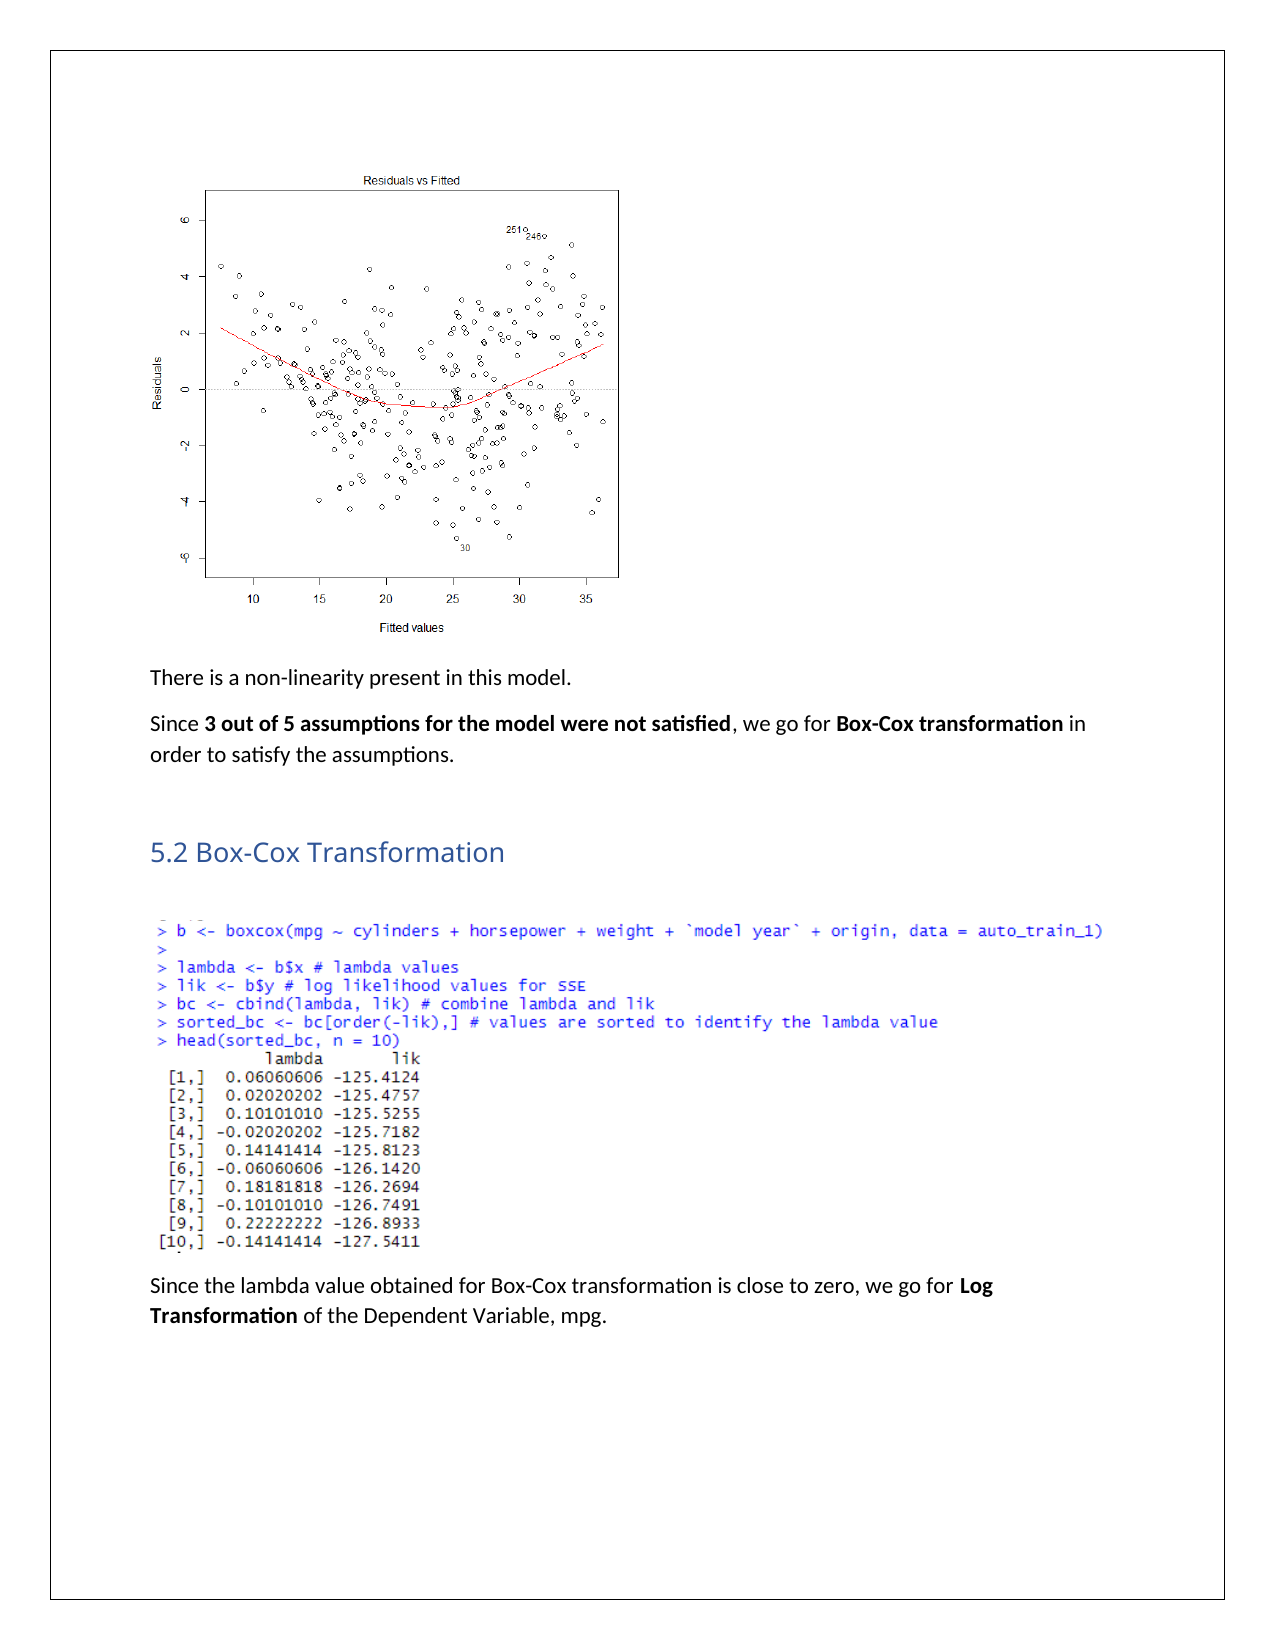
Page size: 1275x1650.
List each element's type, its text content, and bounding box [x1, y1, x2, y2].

subtitle 5.2 Box-Cox Transformation [150, 833, 1125, 870]
text Since 3 out of 5 assumptions for the model were not satisfied, we go for Box-Cox transformation in order to satisfy the assumptions. [150, 709, 1125, 768]
text There is a non-linearity present in this model. [150, 663, 1125, 691]
picture [150, 920, 1125, 1253]
text Since the lambda value obtained for Box-Cox transformation is close to zero, we go for Log Transformation of the Dependent Variable, mpg. [150, 1271, 1125, 1329]
picture [150, 150, 666, 644]
